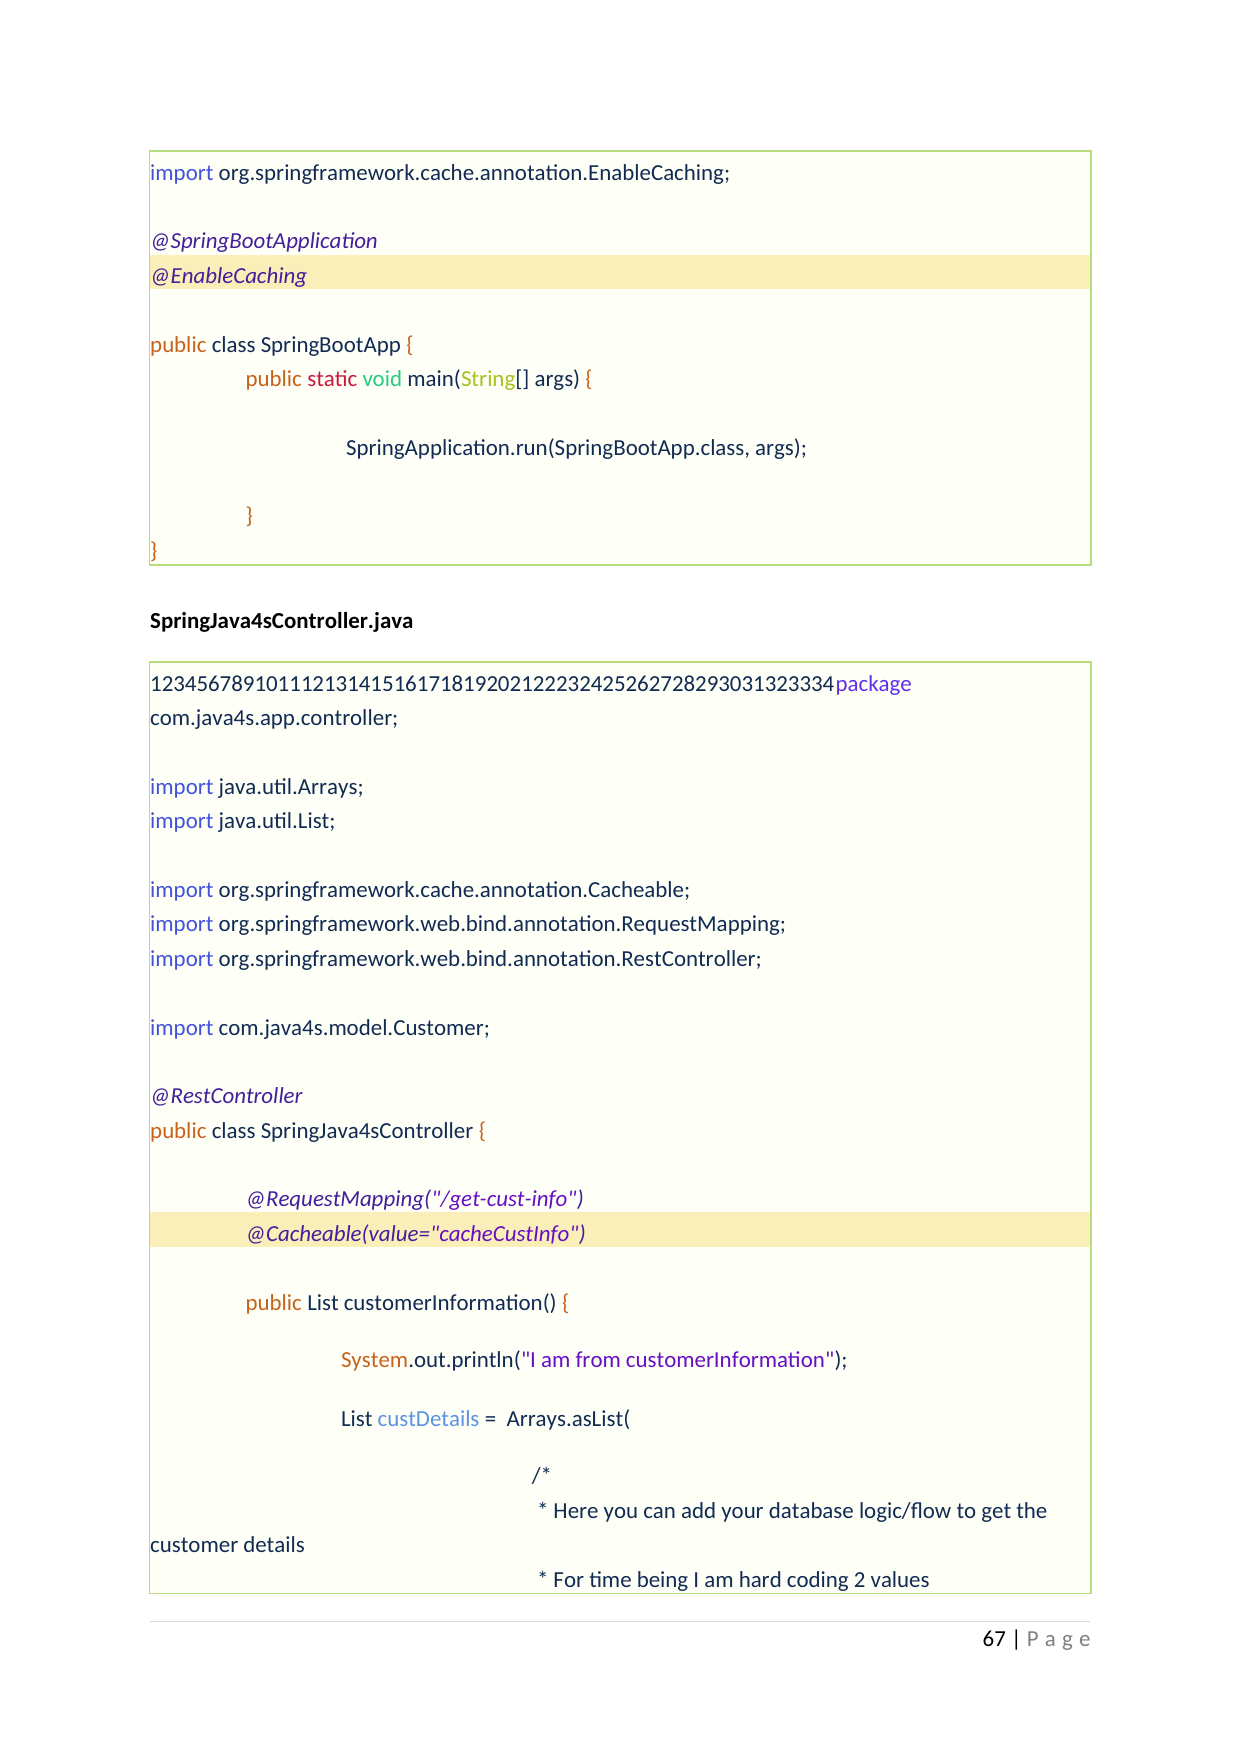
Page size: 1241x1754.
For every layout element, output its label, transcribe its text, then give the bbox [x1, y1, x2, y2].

text @EnableCaching [150, 255, 1090, 289]
text public class SpringJava4sController { [150, 1109, 1090, 1144]
text public static void main(String[] args) { [150, 358, 1090, 392]
text } [150, 495, 1090, 528]
text public List customerInformation() { [150, 1281, 1090, 1316]
text import java.util.Arrays; [150, 766, 1090, 800]
text System.out.println("I am from customerInformation"); [150, 1339, 1090, 1374]
text import org.springframework.cache.annotation.EnableCaching; [150, 152, 1090, 186]
text import org.springframework.web.bind.annotation.RestController; [150, 937, 1090, 972]
text @SpringBootApplication [150, 220, 1090, 255]
text 12345678910111213141516171819202122232425262728293031323334package com.java4s.app.controller; [150, 663, 1090, 731]
text import com.java4s.model.Customer; [150, 1006, 1090, 1041]
text List custDetails = Arrays.asList( [150, 1397, 1090, 1432]
subtitle SpringJava4sController.java [150, 592, 1090, 634]
text public class SpringBootApp { [150, 323, 1090, 358]
text import org.springframework.cache.annotation.Cacheable; [150, 869, 1090, 903]
text } [150, 528, 1090, 564]
text SpringApplication.run(SpringBootApp.class, args); [150, 427, 1090, 461]
text * For time being I am hard coding 2 values [150, 1557, 1090, 1593]
text @Cacheable(value="cacheCustInfo") [150, 1212, 1090, 1247]
text * Here you can add your database logic/flow to get the customer details [150, 1490, 1090, 1557]
text import org.springframework.web.bind.annotation.RequestMapping; [150, 903, 1090, 937]
text @RestController [150, 1075, 1090, 1109]
text @RequestMapping("/get-cust-info") [150, 1178, 1090, 1212]
text /* [150, 1455, 1090, 1490]
text import java.util.List; [150, 800, 1090, 834]
